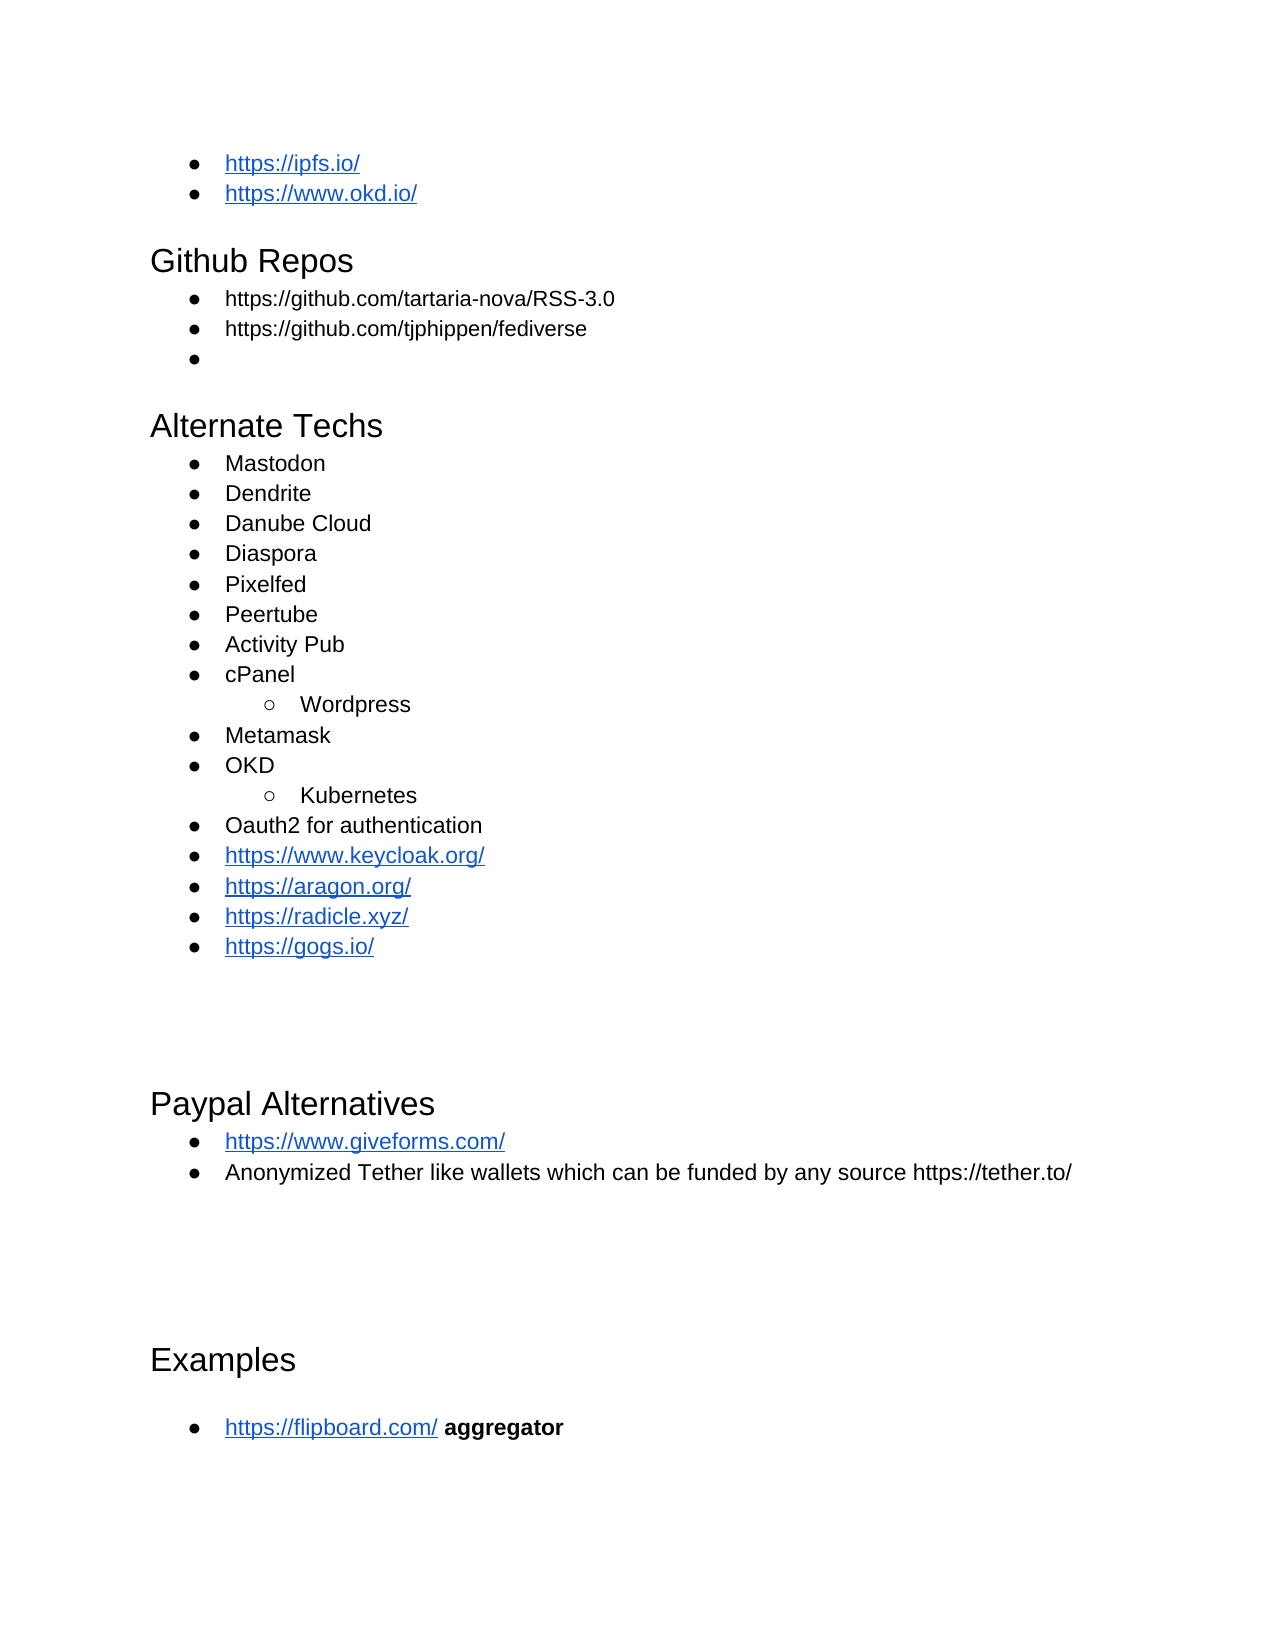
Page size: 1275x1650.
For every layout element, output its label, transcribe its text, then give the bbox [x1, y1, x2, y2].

list https://radicle.xyz/ [187, 903, 1125, 929]
text Alternate Techs [150, 406, 1125, 444]
list cPanel [187, 661, 1125, 688]
list https://github.com/tjphippen/fediverse [187, 315, 1125, 341]
list Diaspora [187, 540, 1125, 567]
list Anonymized Tether like wallets which can be funded by any source https://tether.to/ [187, 1158, 1125, 1185]
list https://www.giveforms.com/ [187, 1128, 1125, 1155]
list https://flipboard.com/ aggregator [187, 1414, 1125, 1441]
list Metamask [187, 722, 1125, 748]
list https://www.okd.io/ [187, 180, 1125, 207]
list https://ipfs.io/ [187, 150, 1125, 176]
list https://github.com/tartaria-nova/RSS-3.0 [187, 285, 1125, 311]
text Github Repos [150, 241, 1125, 279]
text Examples [150, 1340, 1125, 1378]
list OKD [187, 752, 1125, 778]
list Mastodon [187, 450, 1125, 476]
list Dendrite [187, 480, 1125, 506]
text Paypal Alternatives [150, 1084, 1125, 1123]
list Pixelfed [187, 571, 1125, 597]
list Activity Pub [187, 631, 1125, 657]
list https://aragon.org/ [187, 873, 1125, 899]
list Oauth2 for authentication [187, 812, 1125, 839]
list Danube Cloud [187, 510, 1125, 537]
list https://www.keycloak.org/ [187, 842, 1125, 869]
list https://gogs.io/ [187, 933, 1125, 959]
list Kubernetes [262, 782, 1125, 808]
list Peertube [187, 601, 1125, 627]
list Wordpress [262, 691, 1125, 718]
